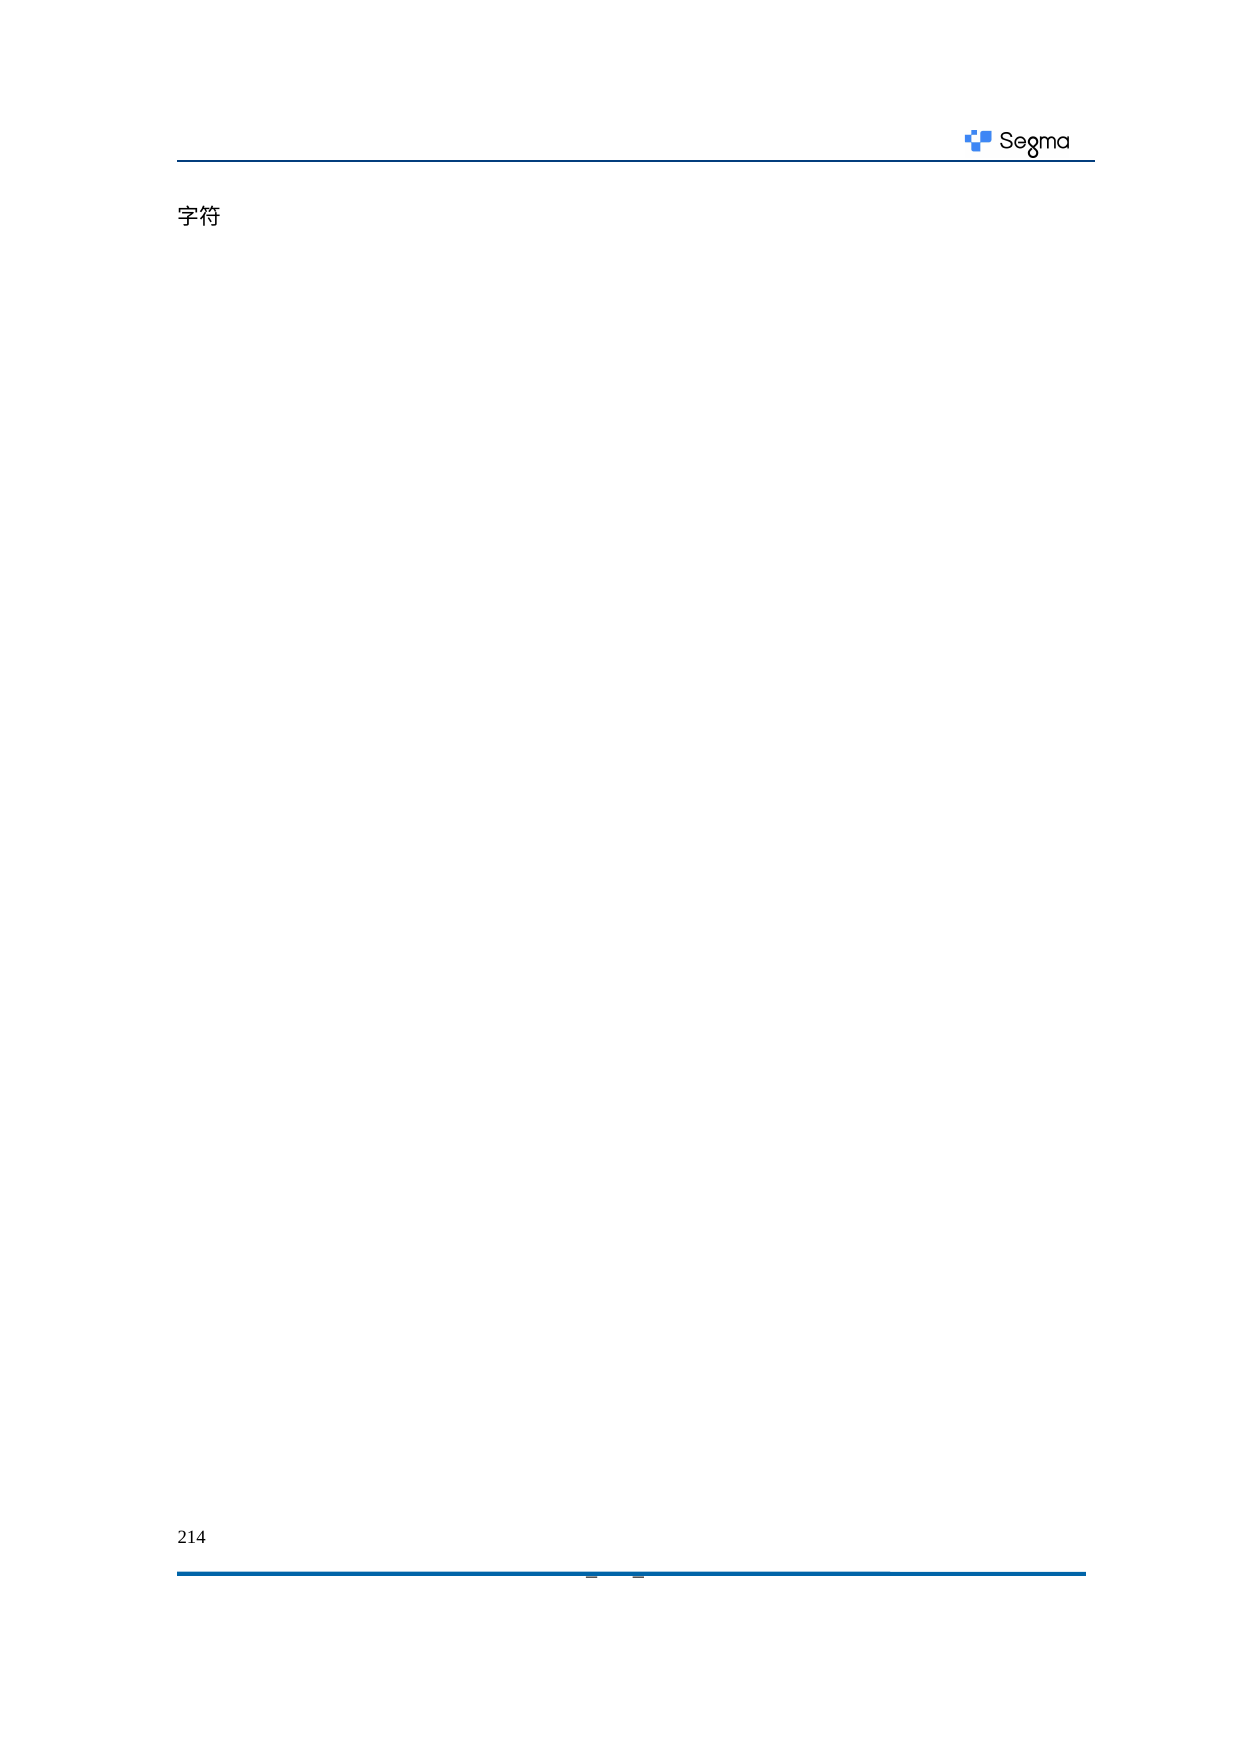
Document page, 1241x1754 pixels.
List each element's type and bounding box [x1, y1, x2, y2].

picture [964, 130, 1069, 158]
